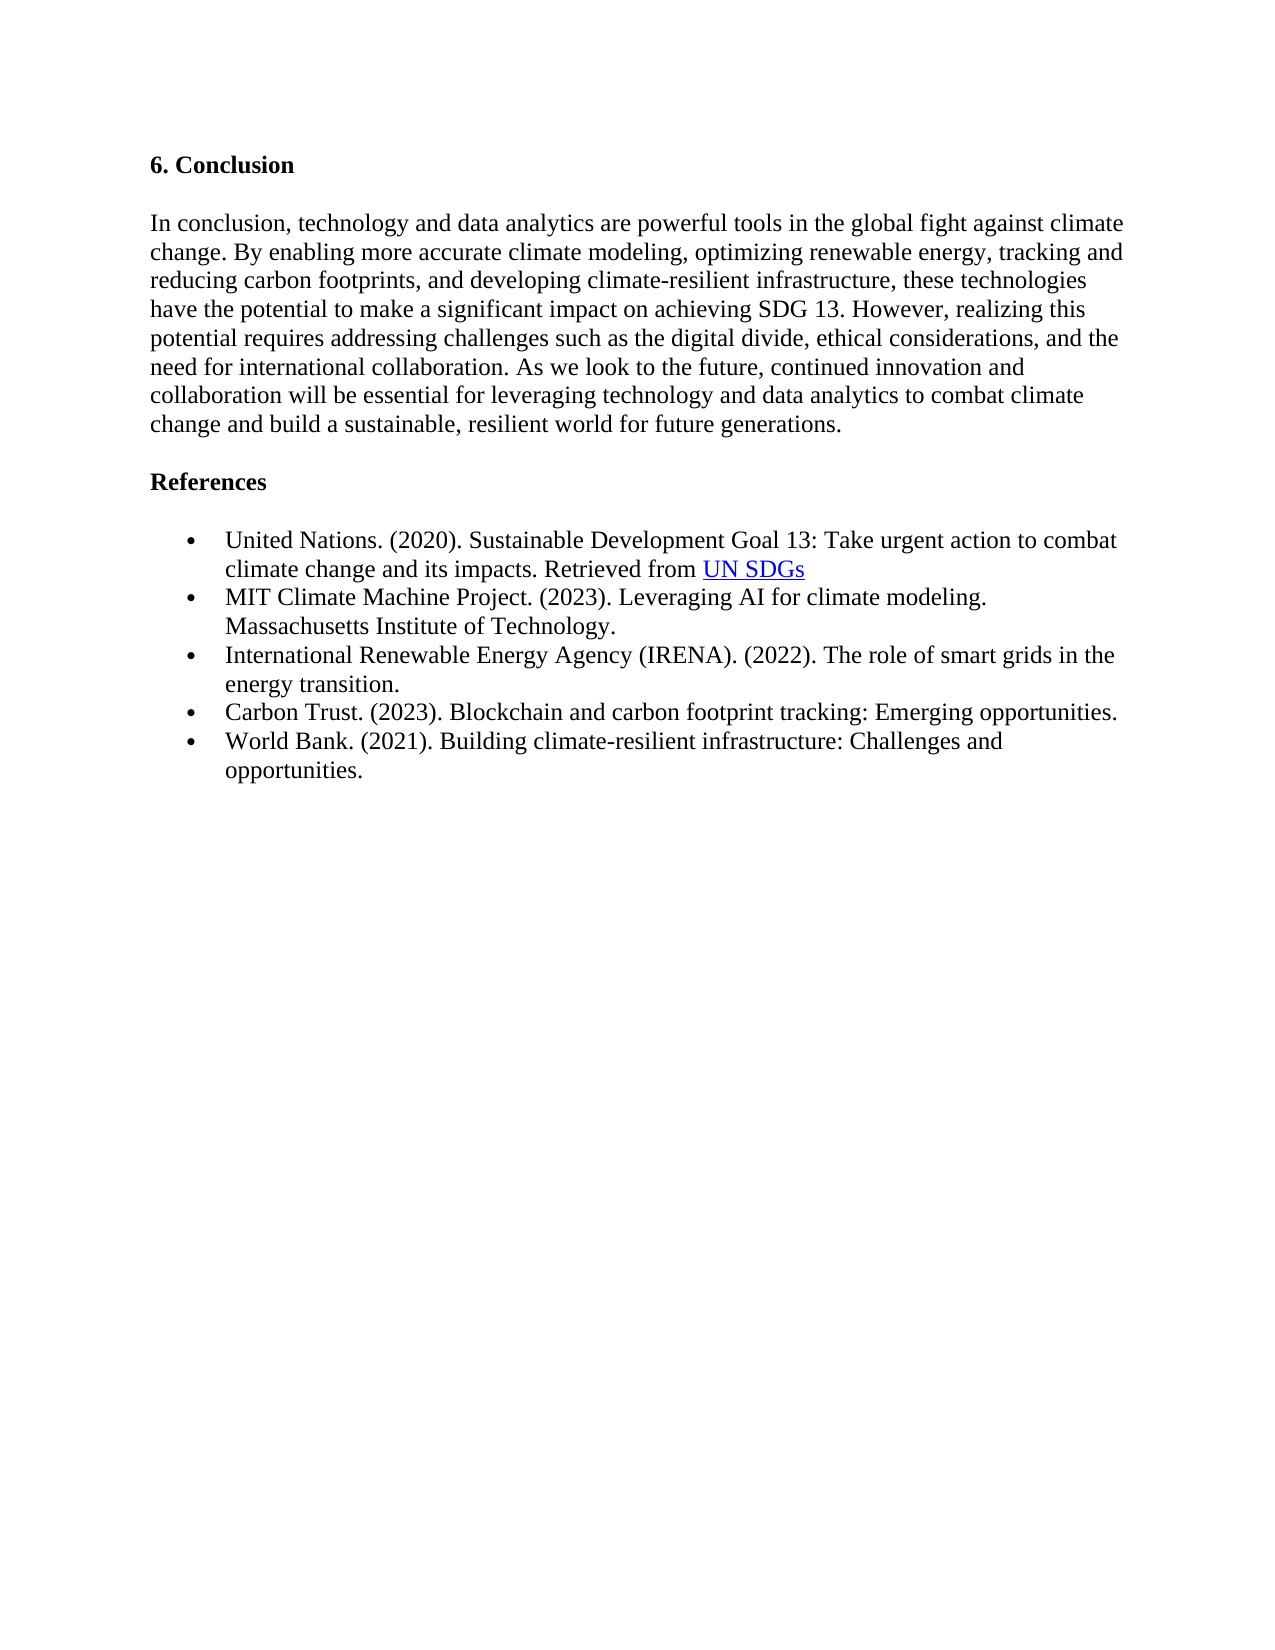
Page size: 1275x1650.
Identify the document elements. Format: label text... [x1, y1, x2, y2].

list United Nations. (2020). Sustainable Development Goal 13: Take urgent action to combat climate change and its impacts. Retrieved from UN SDGs [187, 525, 1125, 582]
text 6. Conclusion [150, 150, 1125, 179]
list International Renewable Energy Agency (IRENA). (2022). The role of smart grids in the energy transition. [187, 640, 1125, 697]
list Carbon Trust. (2023). Blockchain and carbon footprint tracking: Emerging opportunities. [187, 697, 1125, 726]
text In conclusion, technology and data analytics are powerful tools in the global fight against climate change. By enabling more accurate climate modeling, optimizing renewable energy, tracking and reducing carbon footprints, and developing climate-resilient infrastructure, these technologies have the potential to make a significant impact on achieving SDG 13. However, realizing this potential requires addressing challenges such as the digital divide, ethical considerations, and the need for international collaboration. As we look to the future, continued innovation and collaboration will be essential for leveraging technology and data analytics to combat climate change and build a sustainable, resilient world for future generations. [150, 208, 1125, 438]
list MIT Climate Machine Project. (2023). Leveraging AI for climate modeling. Massachusetts Institute of Technology. [187, 582, 1125, 640]
list World Bank. (2021). Building climate-resilient infrastructure: Challenges and opportunities. [187, 726, 1125, 784]
text References [150, 467, 1125, 496]
